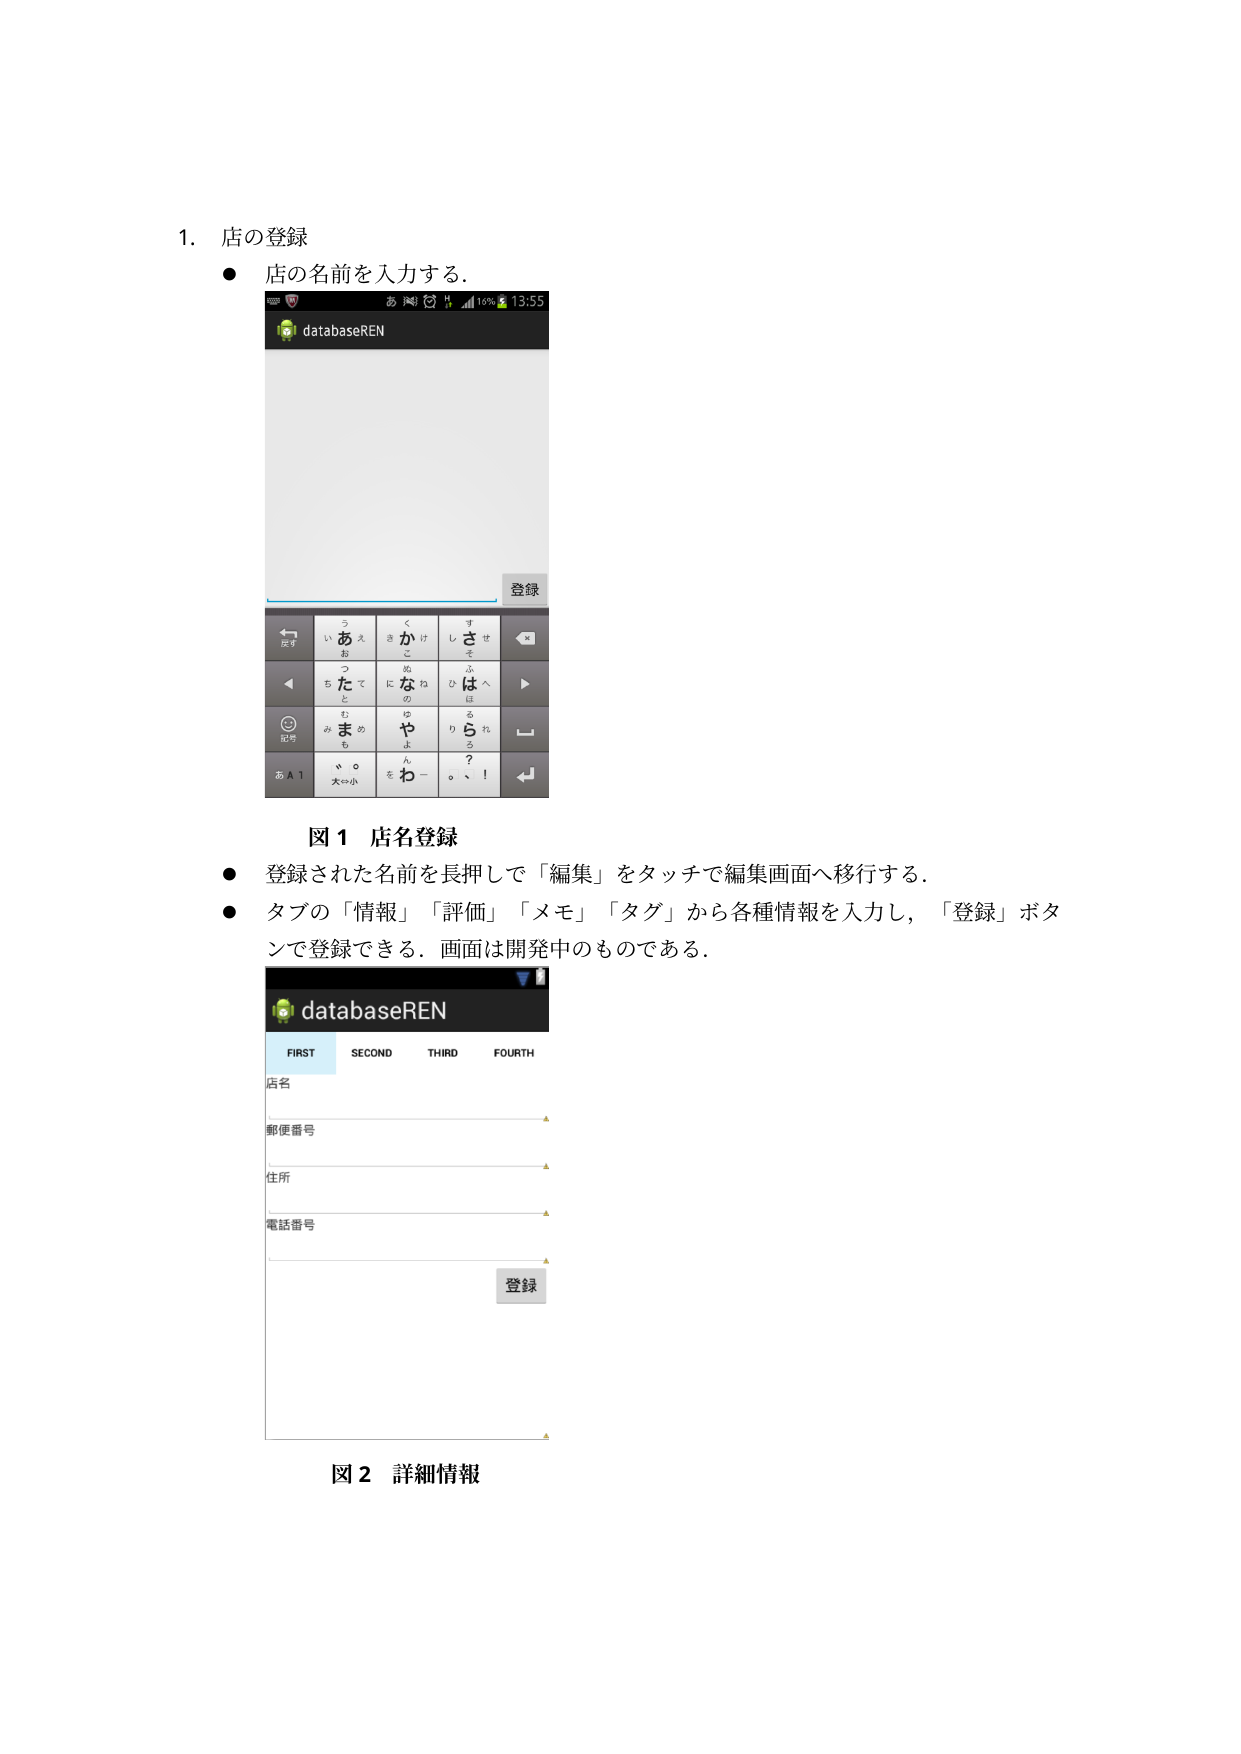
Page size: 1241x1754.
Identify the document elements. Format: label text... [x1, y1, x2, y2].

text 図 2 詳細情報 [177, 1454, 1063, 1492]
list 店の名前を入力する． [221, 254, 1063, 292]
picture [264, 291, 549, 798]
list 登録された名前を長押しで「編集」をタッチで編集画面へ移行する． [221, 854, 1063, 892]
list 店の登録 [177, 217, 1063, 254]
text 図 1 店名登録 [265, 817, 1063, 854]
list タブの「情報」「評価」「メモ」「タグ」から各種情報を入力し，「登録」ボタンで登録できる．画面は開発中のものである． [221, 892, 1063, 967]
picture [264, 966, 549, 1440]
